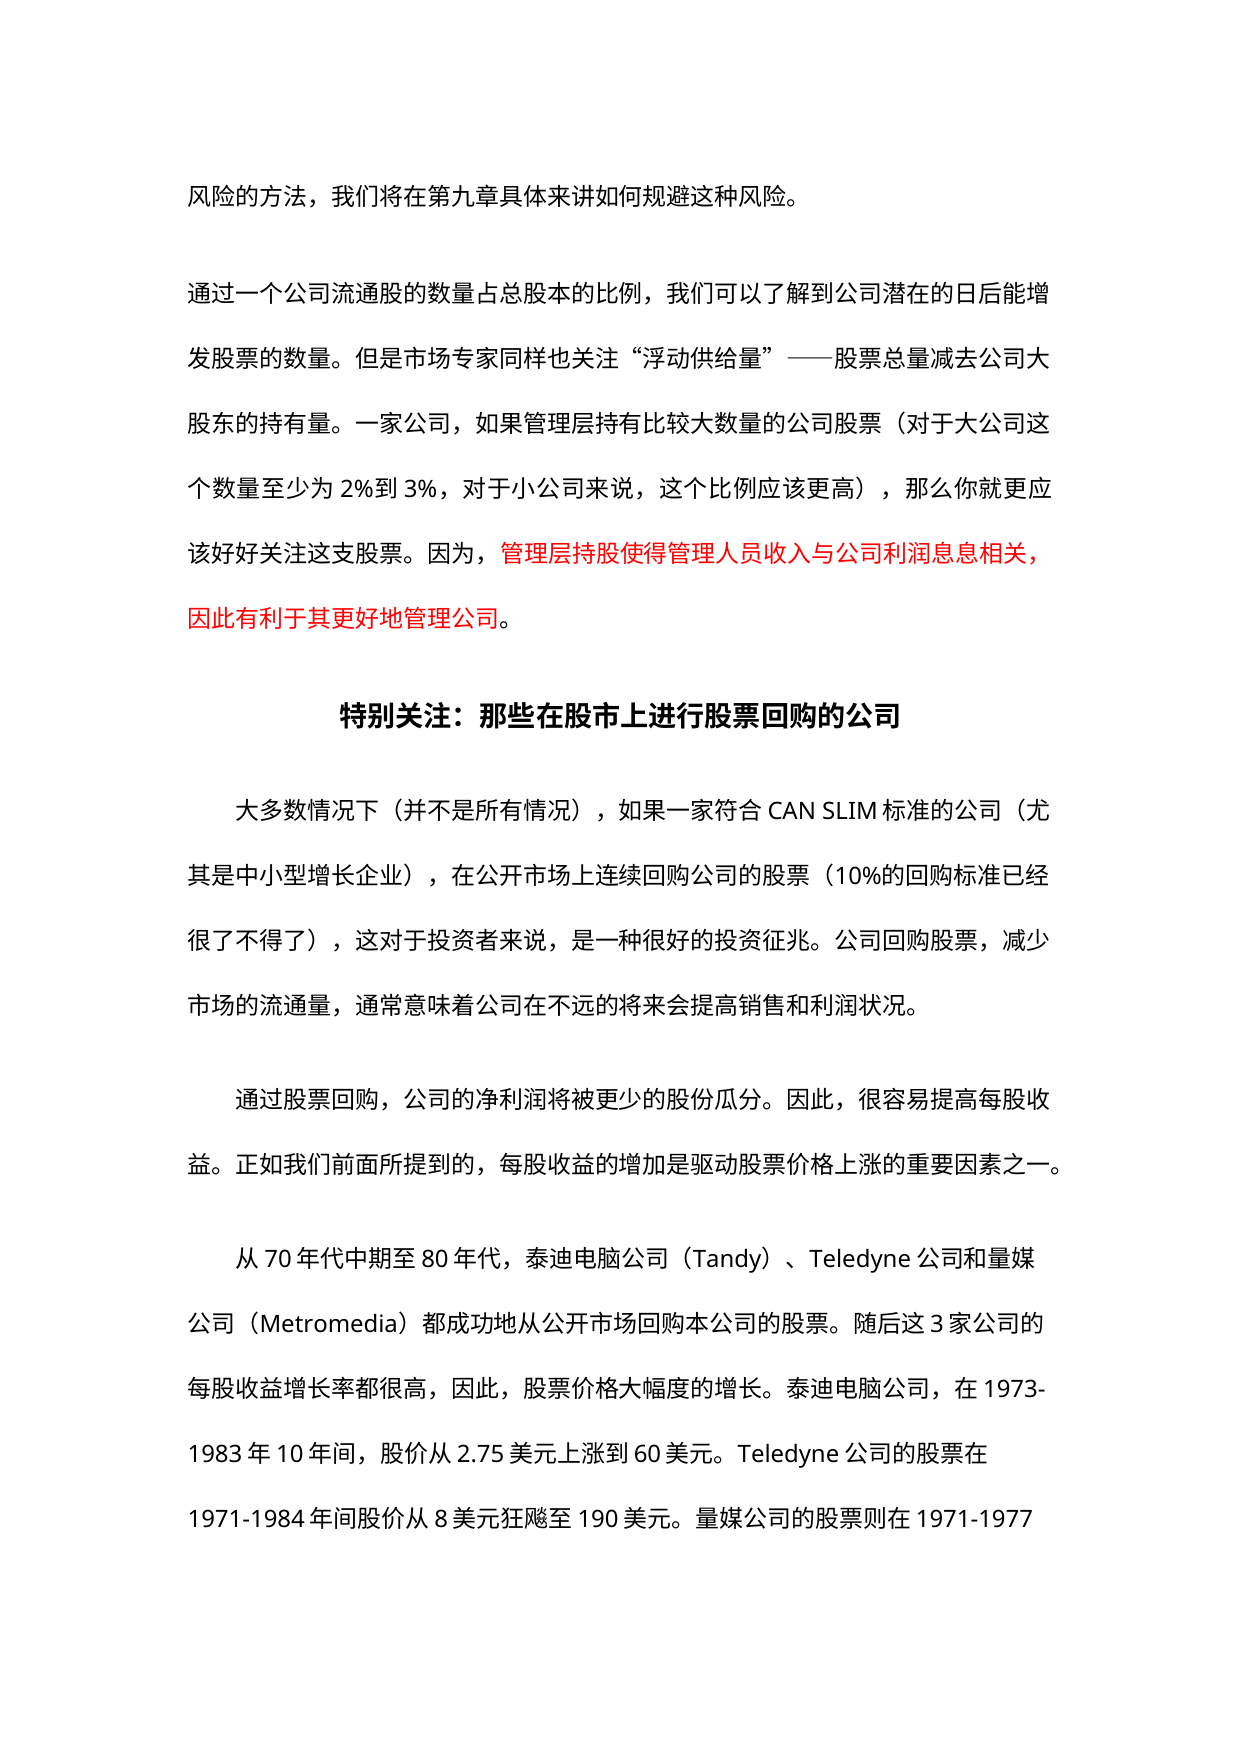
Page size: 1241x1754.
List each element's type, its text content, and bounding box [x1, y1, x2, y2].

text 通过股票回购，公司的净利润将被更少的股份瓜分。因此，很容易提高每股收益。正如我们前面所提到的，每股收益的增加是驱动股票价格上涨的重要因素之一。 [187, 1065, 1053, 1195]
text 大多数情况下（并不是所有情况），如果一家符合CAN SLIM标准的公司（尤其是中小型增长企业），在公开市场上连续回购公司的股票（10%的回购标准已经很了不得了），这对于投资者来说，是一种很好的投资征兆。公司回购股票，减少市场的流通量，通常意味着公司在不远的将来会提高销售和利润状况。 [187, 776, 1053, 1036]
text 特别关注：那些在股市上进行股票回购的公司 [187, 682, 1053, 747]
text 通过一个公司流通股的数量占总股本的比例，我们可以了解到公司潜在的日后能增发股票的数量。但是市场专家同样也关注“浮动供给量”——股票总量减去公司大股东的持有量。一家公司，如果管理层持有比较大数量的公司股票（对于大公司这个数量至少为2%到3%，对于小公司来说，这个比例应该更高），那么你就更应该好好关注这支股票。因为，管理层持股使得管理人员收入与公司利润息息相关，因此有利于其更好地管理公司。 [187, 259, 1053, 649]
